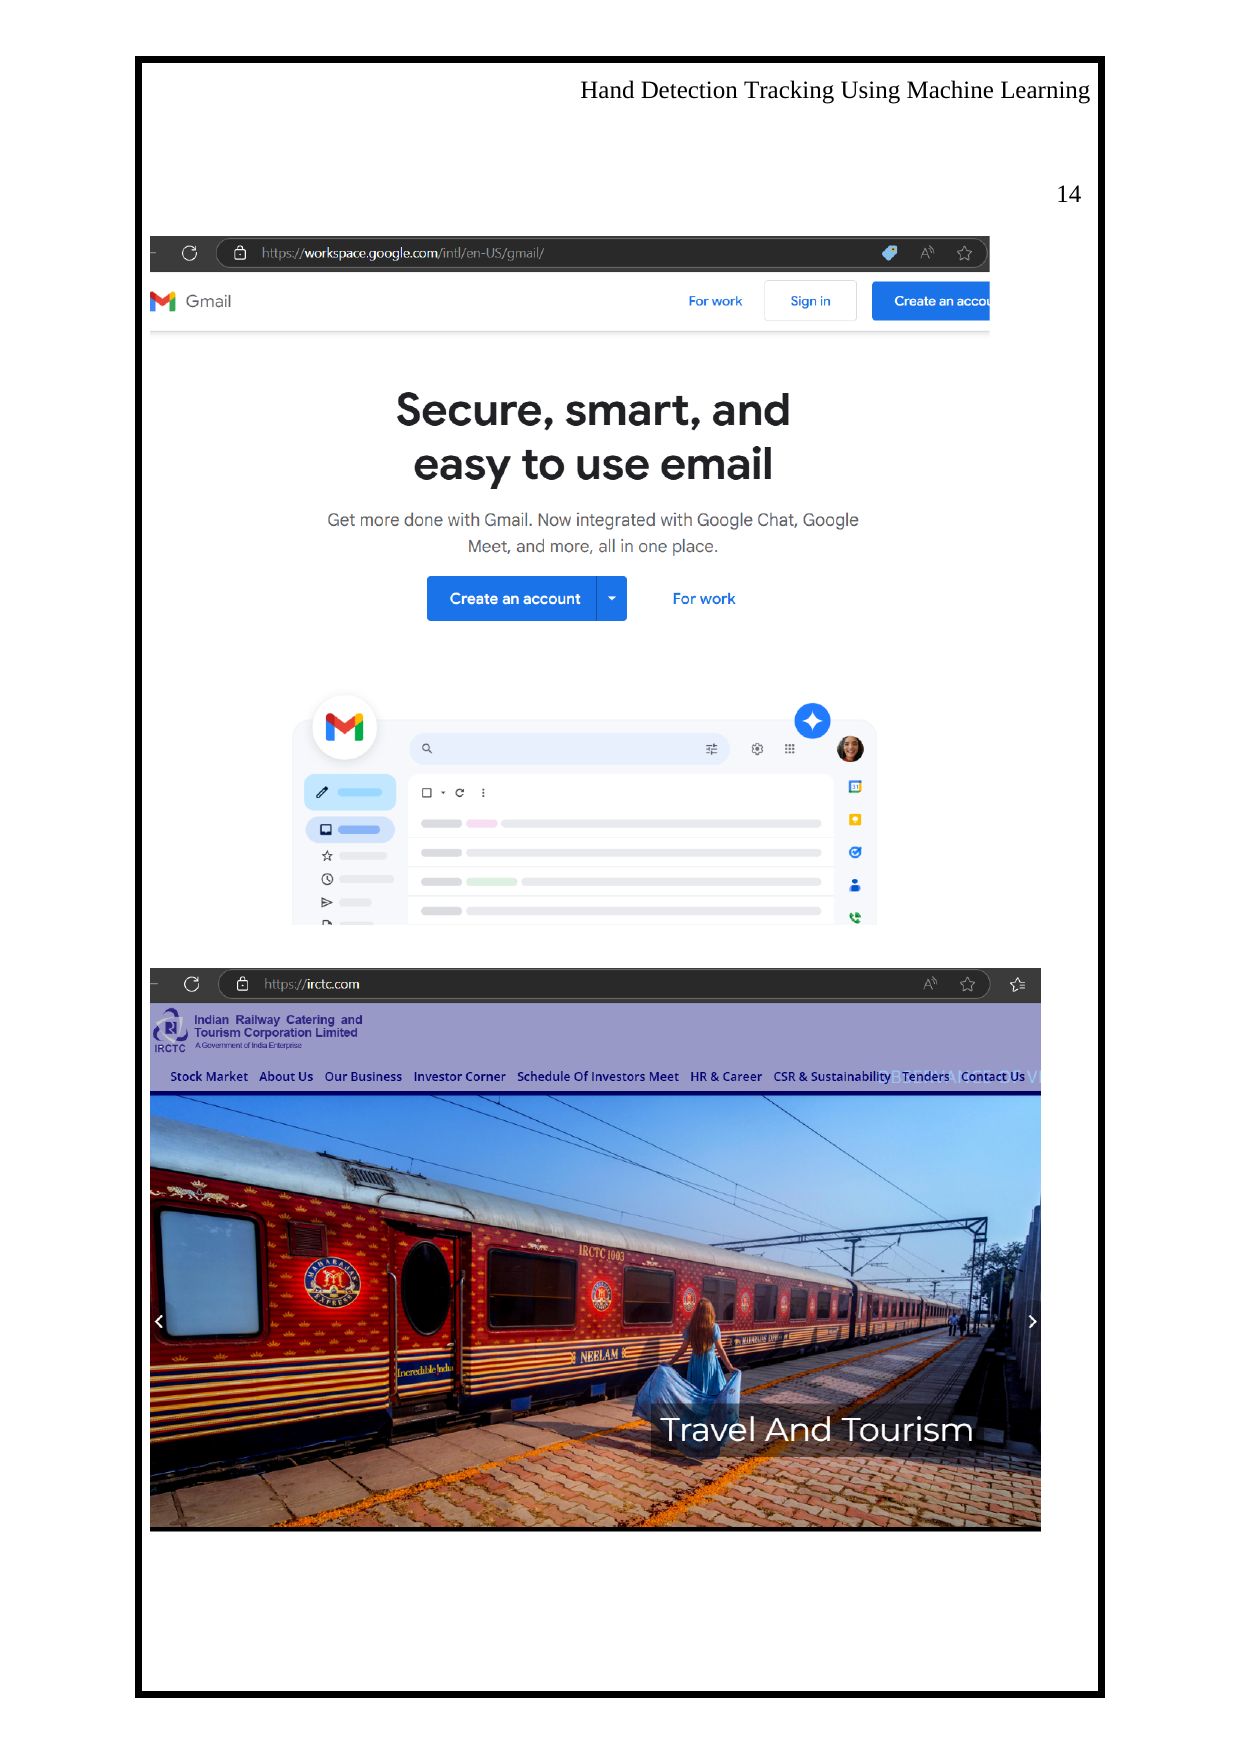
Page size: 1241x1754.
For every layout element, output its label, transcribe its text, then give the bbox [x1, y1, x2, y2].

text 14 [150, 179, 1090, 207]
picture [150, 236, 990, 925]
picture [150, 968, 1041, 1594]
